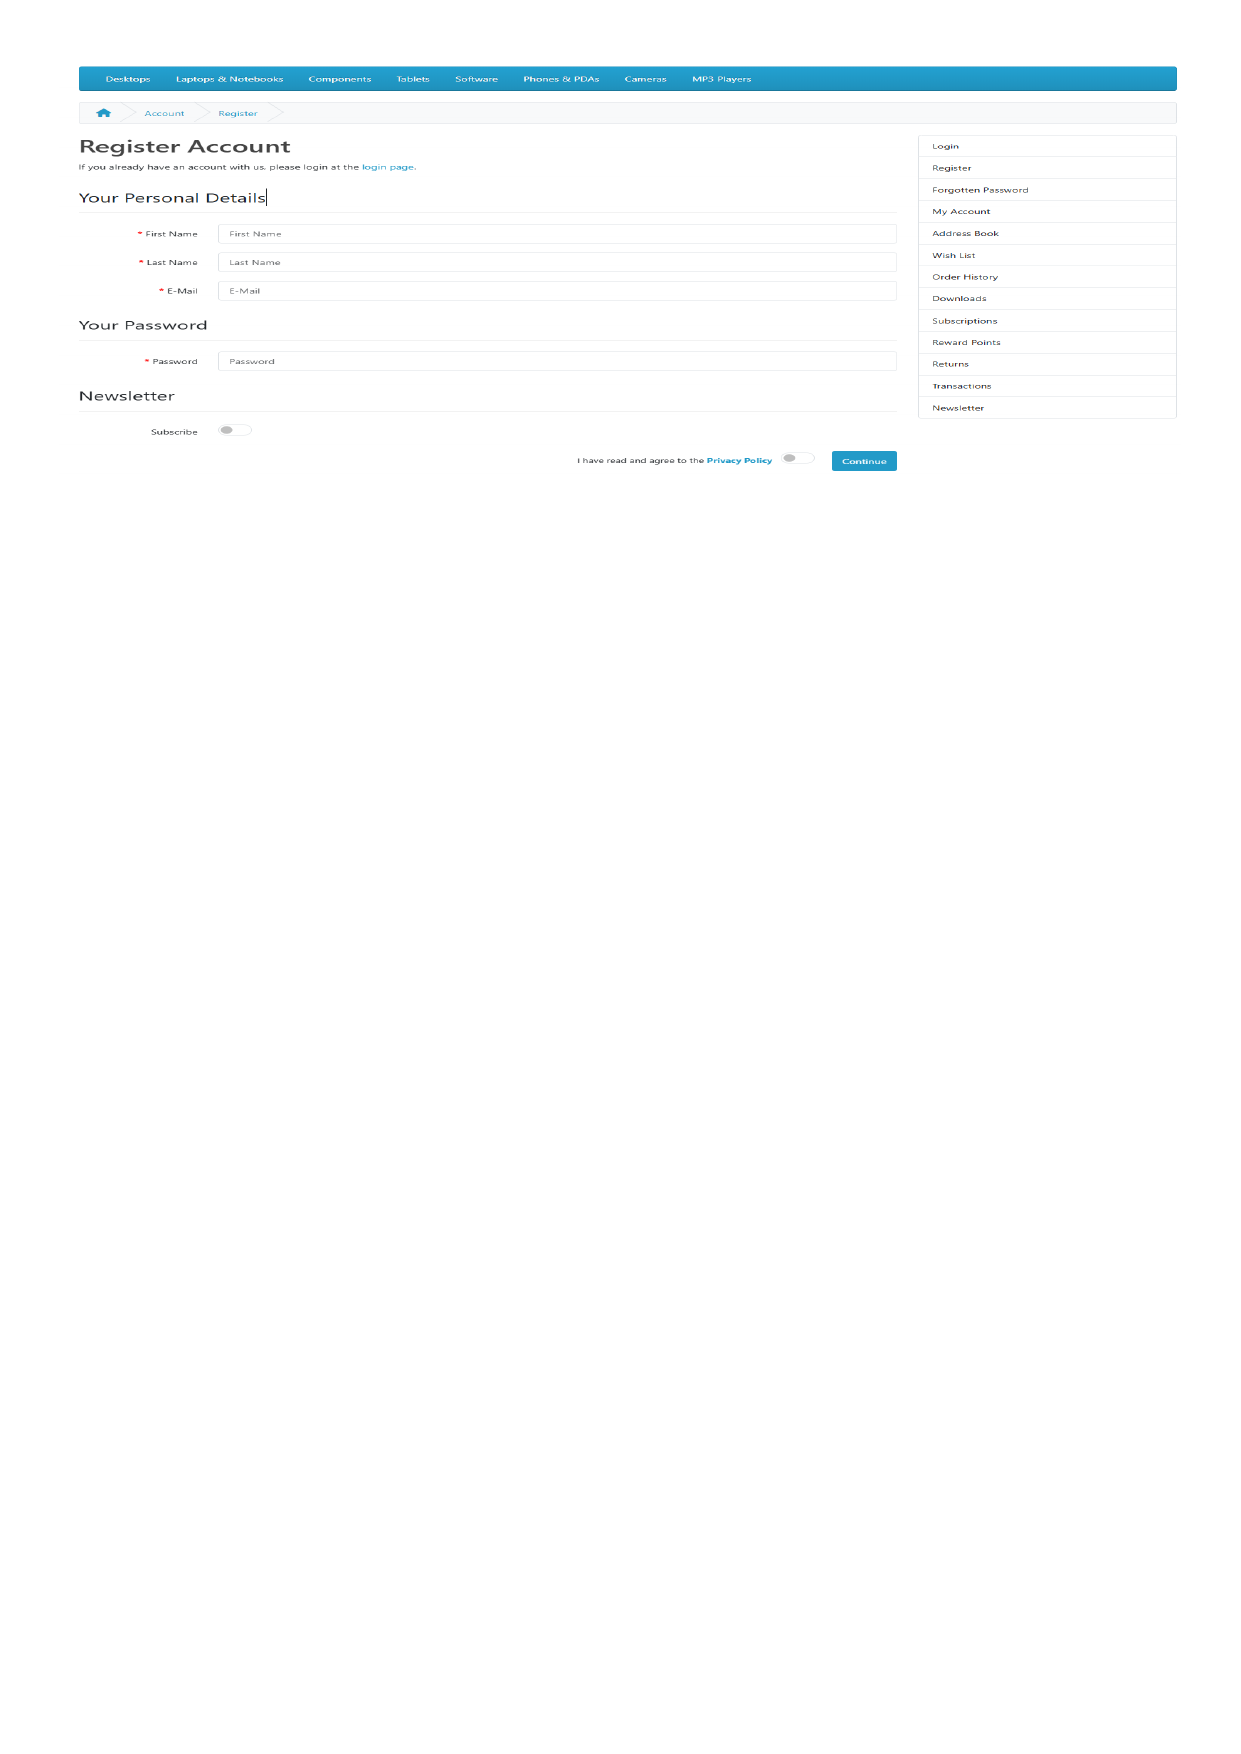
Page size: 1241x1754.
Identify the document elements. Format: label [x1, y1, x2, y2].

picture [59, 59, 1182, 474]
